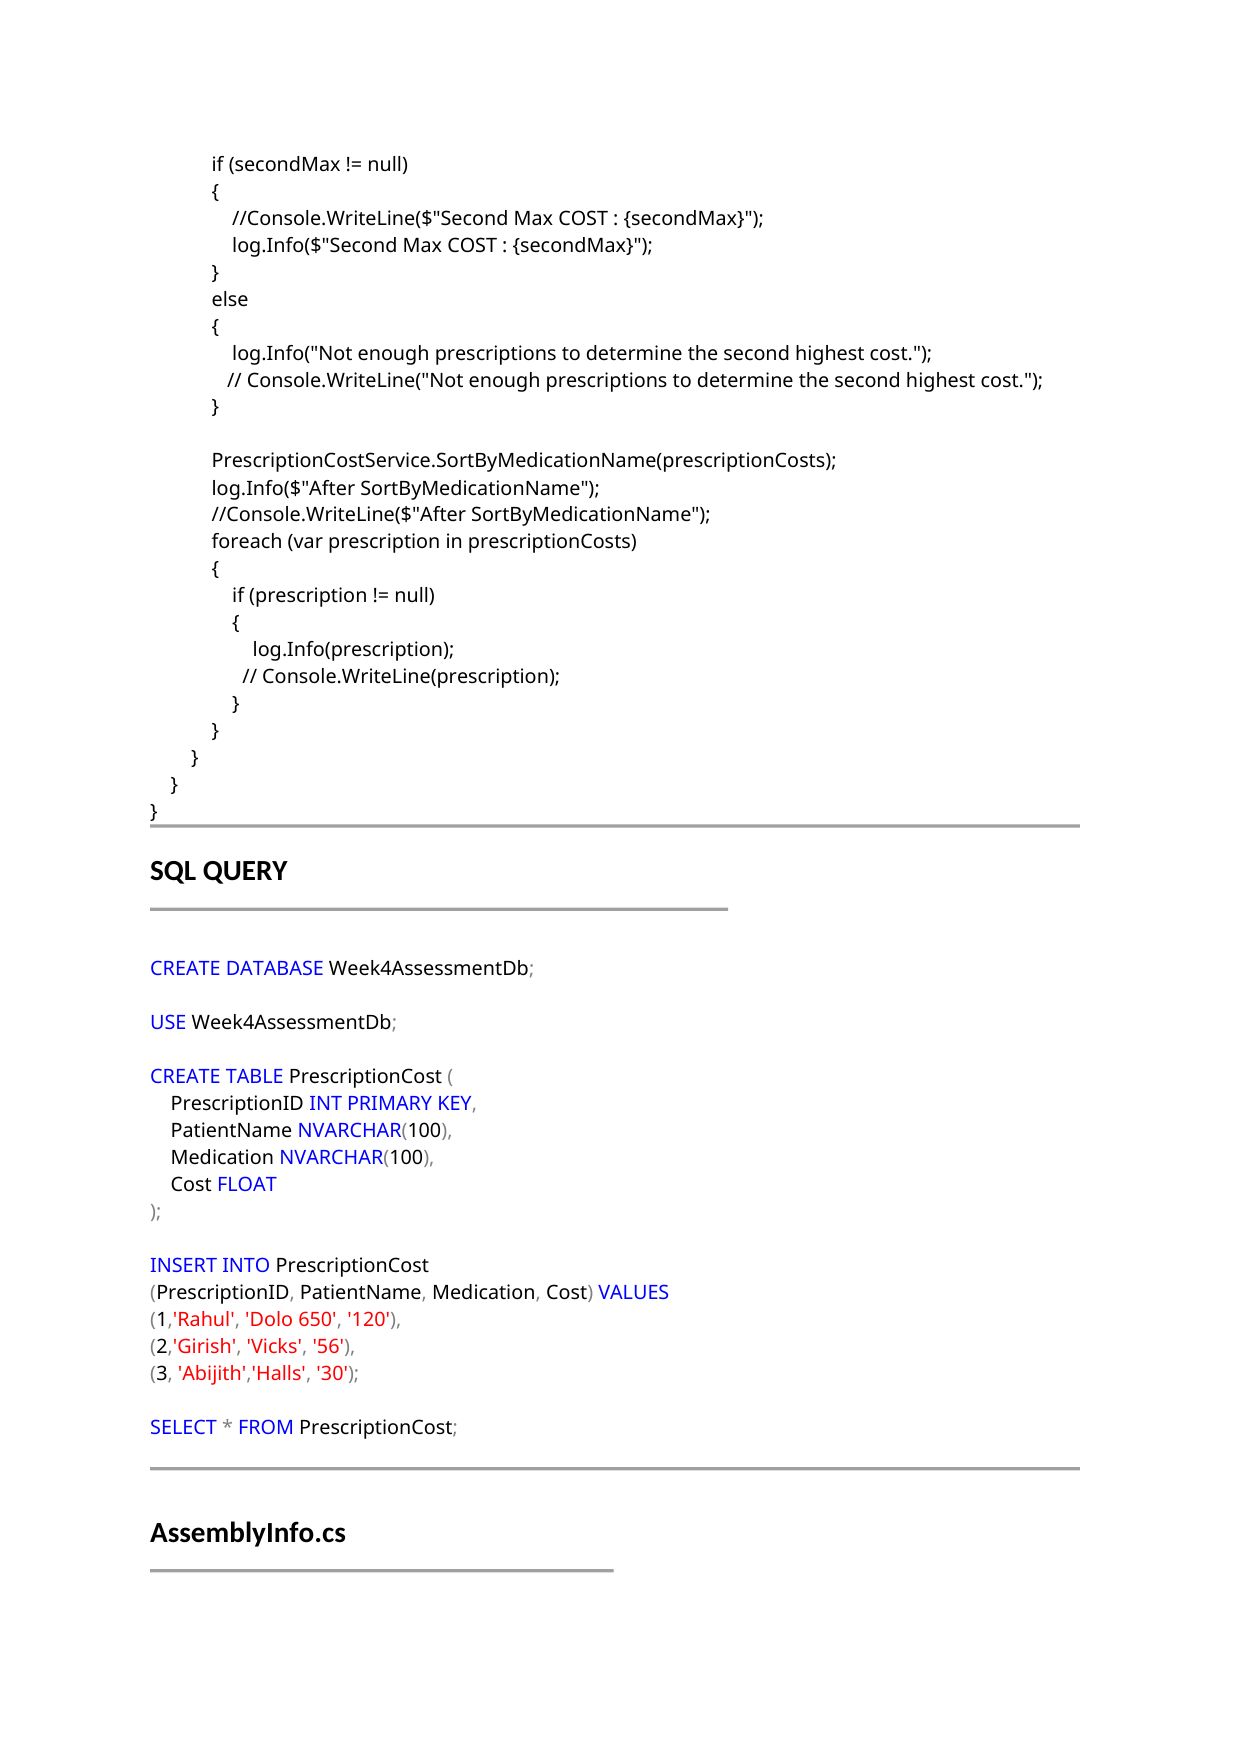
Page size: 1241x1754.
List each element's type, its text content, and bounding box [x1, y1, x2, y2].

text { [150, 177, 1090, 204]
text // Console.WriteLine(prescription); [150, 663, 1090, 689]
text log.Info("Not enough prescriptions to determine the second highest cost."); [150, 339, 1090, 366]
text } [150, 771, 1090, 797]
text else [150, 285, 1090, 312]
text (PrescriptionID, PatientName, Medication, Cost) VALUES [150, 1278, 1090, 1305]
text CREATE DATABASE Week4AssessmentDb; [150, 954, 1090, 981]
text (3, 'Abijith','Halls', '30'); [150, 1359, 1090, 1386]
text if (secondMax != null) [150, 150, 1090, 177]
text PrescriptionCostService.SortByMedicationName(prescriptionCosts); [150, 447, 1090, 474]
text { [150, 555, 1090, 582]
text { [150, 609, 1090, 636]
text } [150, 717, 1090, 743]
text // Console.WriteLine("Not enough prescriptions to determine the second highest cost."); [150, 366, 1090, 393]
text Cost FLOAT [150, 1170, 1090, 1197]
text USE Week4AssessmentDb; [150, 1008, 1090, 1035]
text } [150, 393, 1090, 420]
text if (prescription != null) [150, 582, 1090, 609]
text { [150, 312, 1090, 339]
text log.Info($"Second Max COST : {secondMax}"); [150, 231, 1090, 258]
text foreach (var prescription in prescriptionCosts) [150, 528, 1090, 555]
text PrescriptionID INT PRIMARY KEY, [150, 1089, 1090, 1116]
text log.Info($"After SortByMedicationName"); [150, 474, 1090, 501]
text PatientName NVARCHAR(100), [150, 1116, 1090, 1143]
text //Console.WriteLine($"Second Max COST : {secondMax}"); [150, 204, 1090, 231]
text //Console.WriteLine($"After SortByMedicationName"); [150, 501, 1090, 528]
text (1,'Rahul', 'Dolo 650', '120'), [150, 1305, 1090, 1332]
text } [150, 258, 1090, 285]
text AssemblyInfo.cs [150, 1514, 1090, 1549]
text SQL QUERY [150, 852, 1090, 888]
text CREATE TABLE PrescriptionCost ( [150, 1062, 1090, 1089]
text } [150, 689, 1090, 717]
text log.Info(prescription); [150, 636, 1090, 663]
text } [150, 743, 1090, 771]
text INSERT INTO PrescriptionCost [150, 1251, 1090, 1278]
text SELECT * FROM PrescriptionCost; [150, 1413, 1090, 1440]
text Medication NVARCHAR(100), [150, 1143, 1090, 1170]
text } [150, 797, 1090, 824]
text ); [150, 1197, 1090, 1224]
text (2,'Girish', 'Vicks', '56'), [150, 1332, 1090, 1359]
